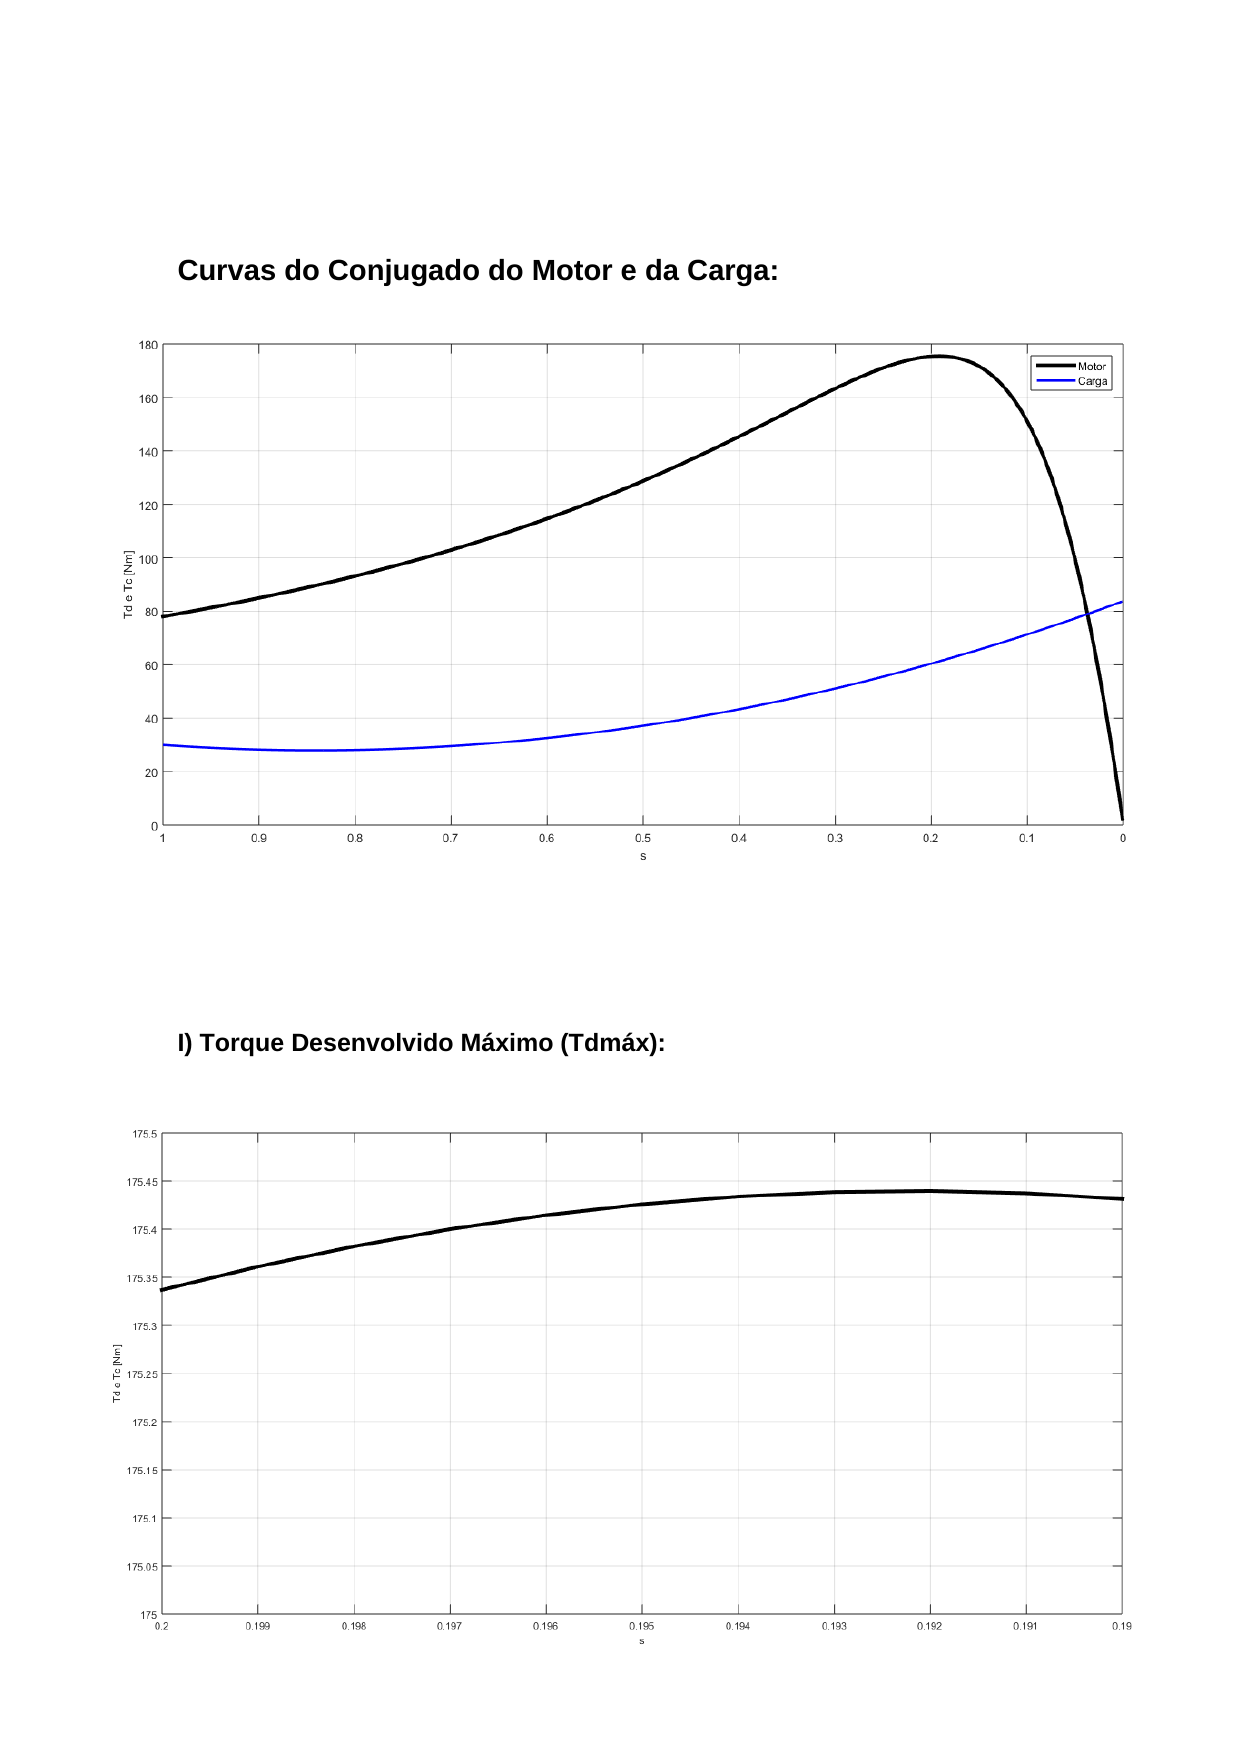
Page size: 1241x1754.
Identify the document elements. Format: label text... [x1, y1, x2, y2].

text Curvas do Conjugado do Motor e da Carga: [177, 253, 1063, 287]
picture [2, 1089, 1235, 1677]
text I) Torque Desenvolvido Máximo (Tdmáx): [177, 1028, 1063, 1057]
picture [3, 300, 1236, 888]
